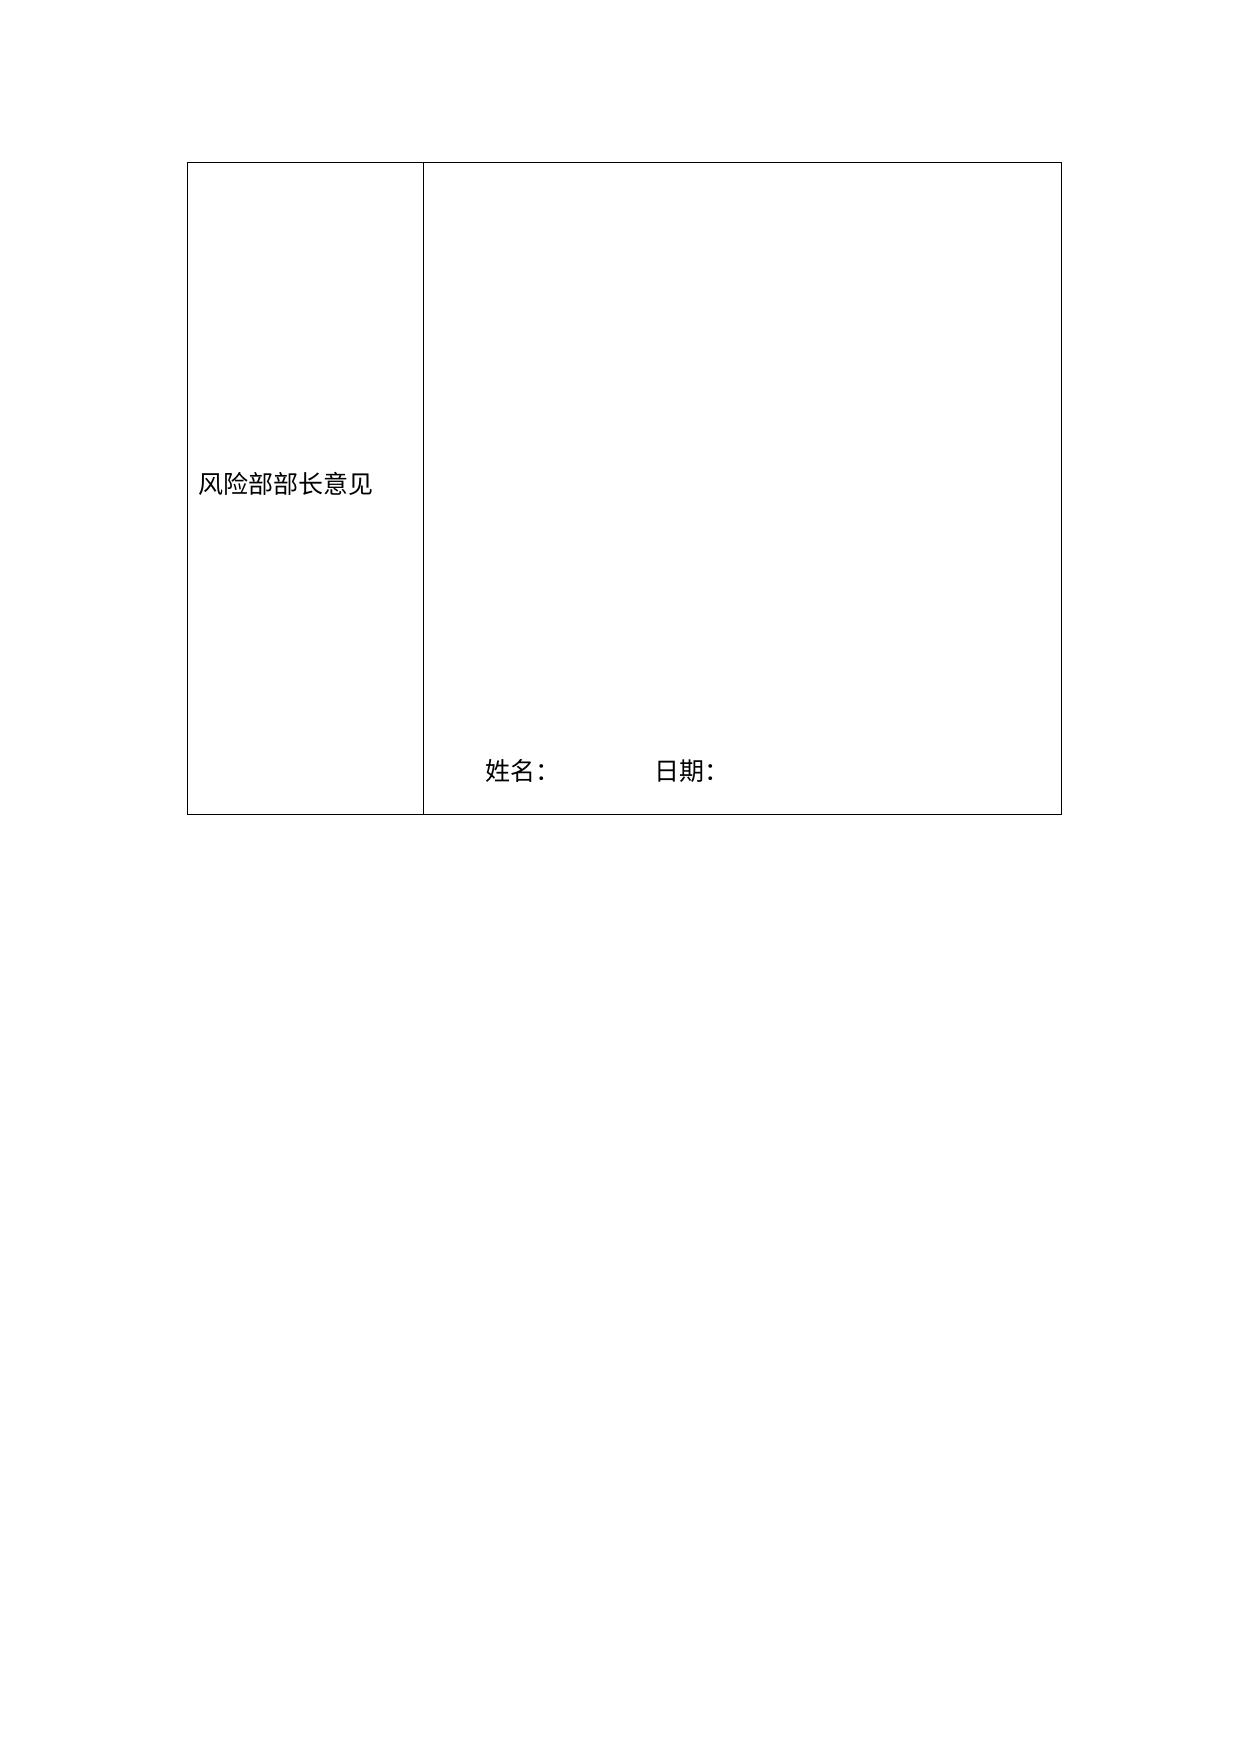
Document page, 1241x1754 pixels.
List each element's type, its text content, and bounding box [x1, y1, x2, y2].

table_cell 姓名： 日期： [424, 163, 1061, 814]
table_cell 风险部部长意见 [188, 163, 423, 814]
